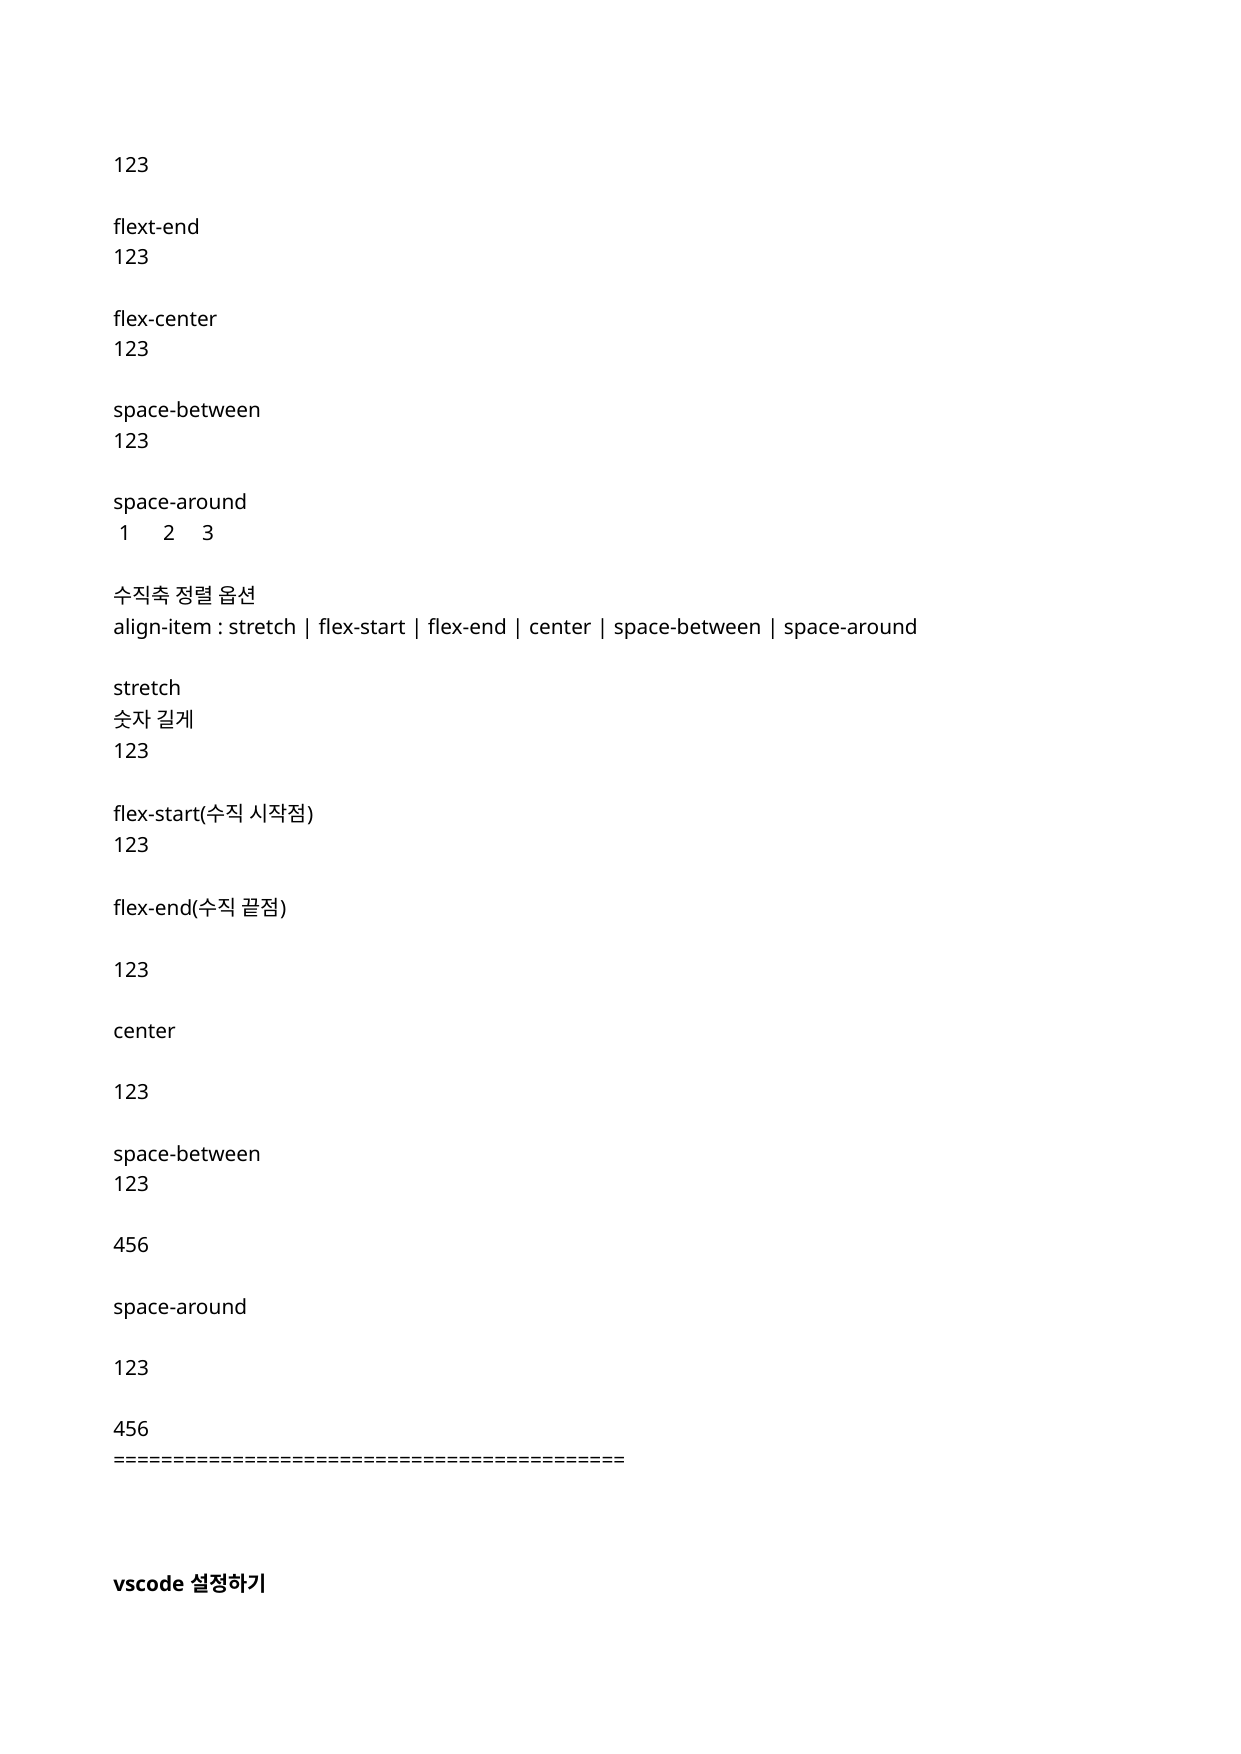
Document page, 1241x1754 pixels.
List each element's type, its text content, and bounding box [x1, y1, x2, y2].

text =========================================== [113, 1445, 1127, 1473]
